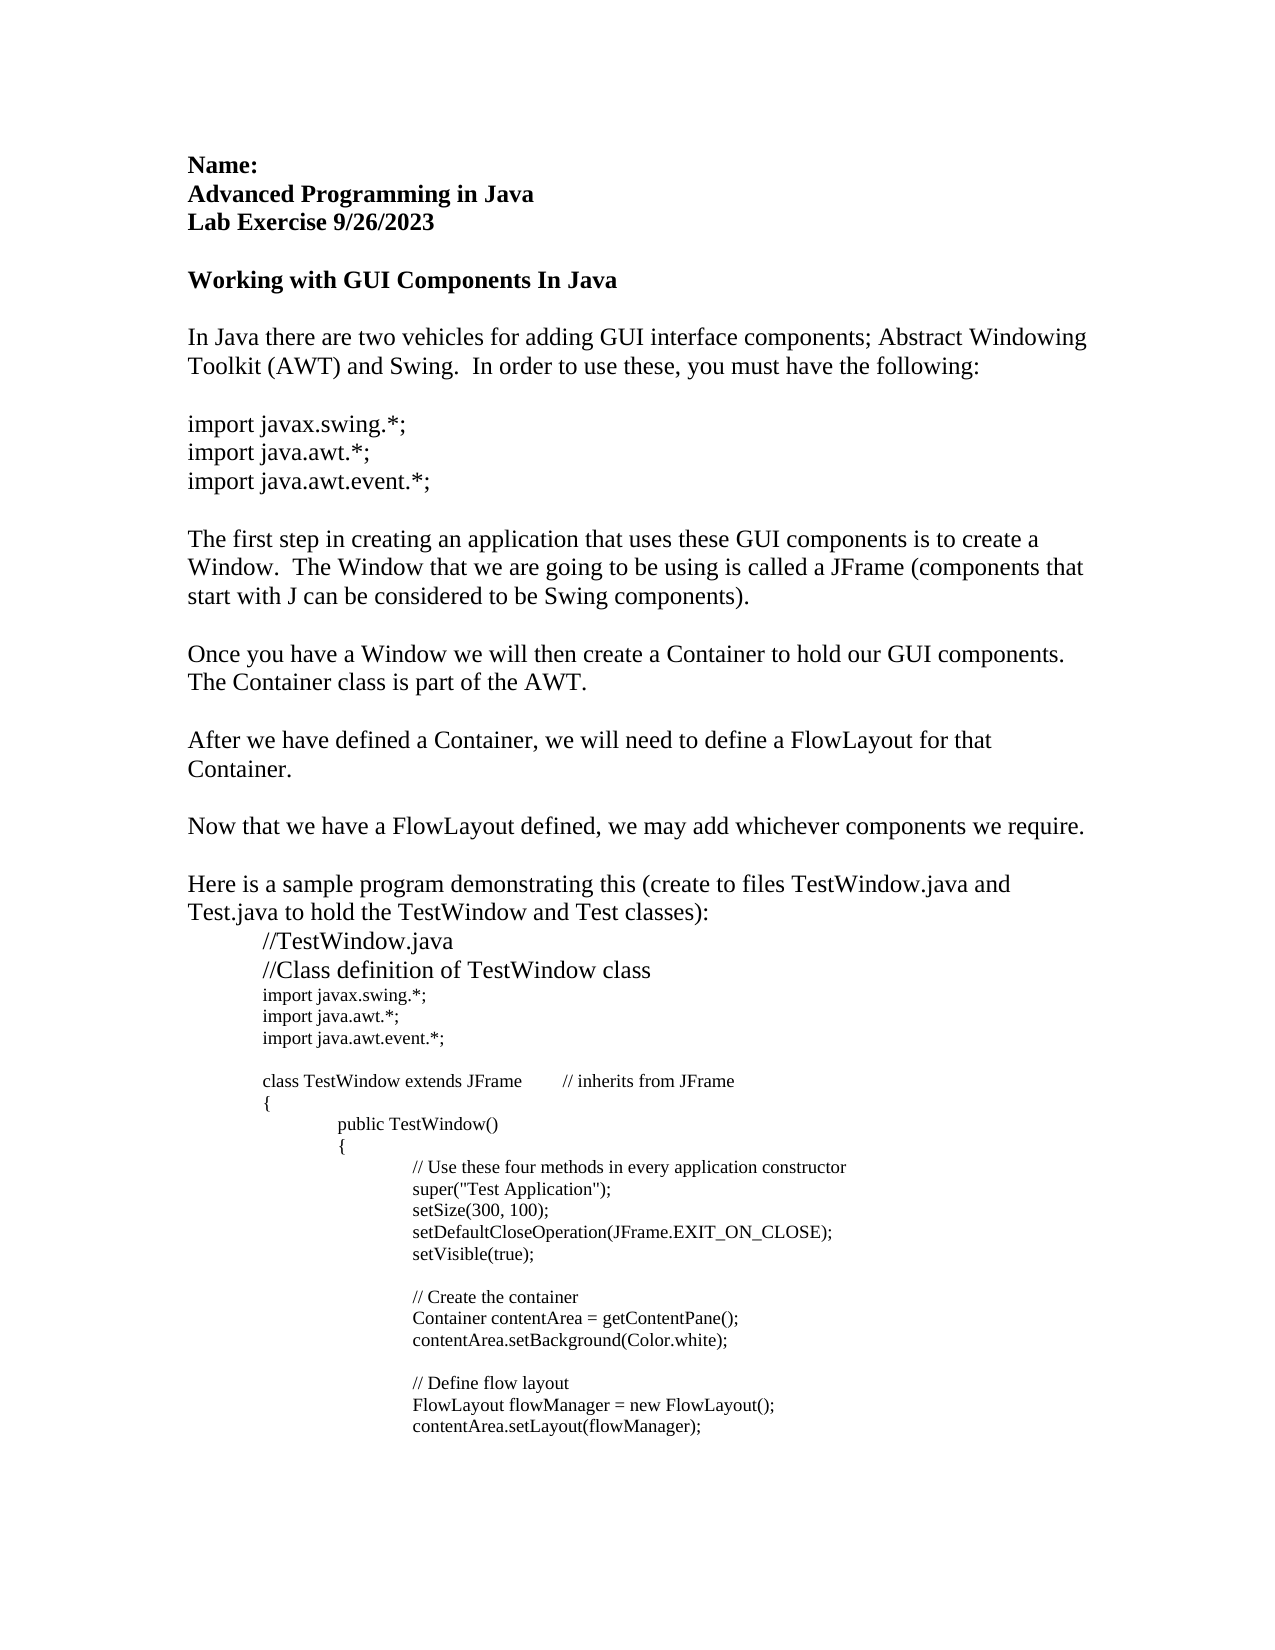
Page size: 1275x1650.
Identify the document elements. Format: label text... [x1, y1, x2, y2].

text Advanced Programming in Java [187, 179, 1087, 207]
text { [262, 1092, 1087, 1113]
text public TestWindow() [262, 1113, 1087, 1135]
text The first step in creating an application that uses these GUI components is to create a Window. The Window that we are going to be using is called a JFrame (components that start with J can be considered to be Swing components). [187, 524, 1087, 610]
text //Class definition of TestWindow class [187, 955, 1087, 984]
text setVisible(true); [262, 1242, 1087, 1264]
text import javax.swing.*; [187, 409, 1087, 437]
text { [262, 1135, 1087, 1156]
text //TestWindow.java [187, 926, 1087, 955]
text import java.awt.*; [262, 1005, 1087, 1027]
text // Use these four methods in every application constructor [262, 1156, 1087, 1178]
text After we have defined a Container, we will need to define a FlowLayout for that Container. [187, 725, 1087, 782]
text super("Test Application"); [262, 1178, 1087, 1199]
text import java.awt.event.*; [262, 1027, 1087, 1048]
text // Create the container [262, 1286, 1087, 1307]
text Once you have a Window we will then create a Container to hold our GUI components. The Container class is part of the AWT. [187, 639, 1087, 696]
text Name: [187, 150, 1087, 179]
text Here is a sample program demonstrating this (create to files TestWindow.java and Test.java to hold the TestWindow and Test classes): [187, 869, 1087, 926]
text // Define flow layout [262, 1372, 1087, 1393]
text Working with GUI Components In Java [187, 265, 1087, 294]
text Container contentArea = getContentPane(); [262, 1307, 1087, 1329]
text class TestWindow extends JFrame // inherits from JFrame [262, 1070, 1087, 1092]
text setSize(300, 100); [262, 1199, 1087, 1221]
text import java.awt.*; [187, 437, 1087, 466]
text contentArea.setBackground(Color.white); [262, 1329, 1087, 1350]
text FlowLayout flowManager = new FlowLayout(); [262, 1393, 1087, 1415]
text setDefaultCloseOperation(JFrame.EXIT_ON_CLOSE); [262, 1221, 1087, 1242]
text contentArea.setLayout(flowManager); [262, 1415, 1087, 1437]
text import javax.swing.*; [262, 984, 1087, 1005]
text Now that we have a FlowLayout defined, we may add whichever components we require. [187, 811, 1087, 840]
text Lab Exercise 9/26/2023 [187, 207, 1087, 236]
text In Java there are two vehicles for adding GUI interface components; Abstract Windowing Toolkit (AWT) and Swing. In order to use these, you must have the following: [187, 322, 1087, 380]
text import java.awt.event.*; [187, 466, 1087, 495]
